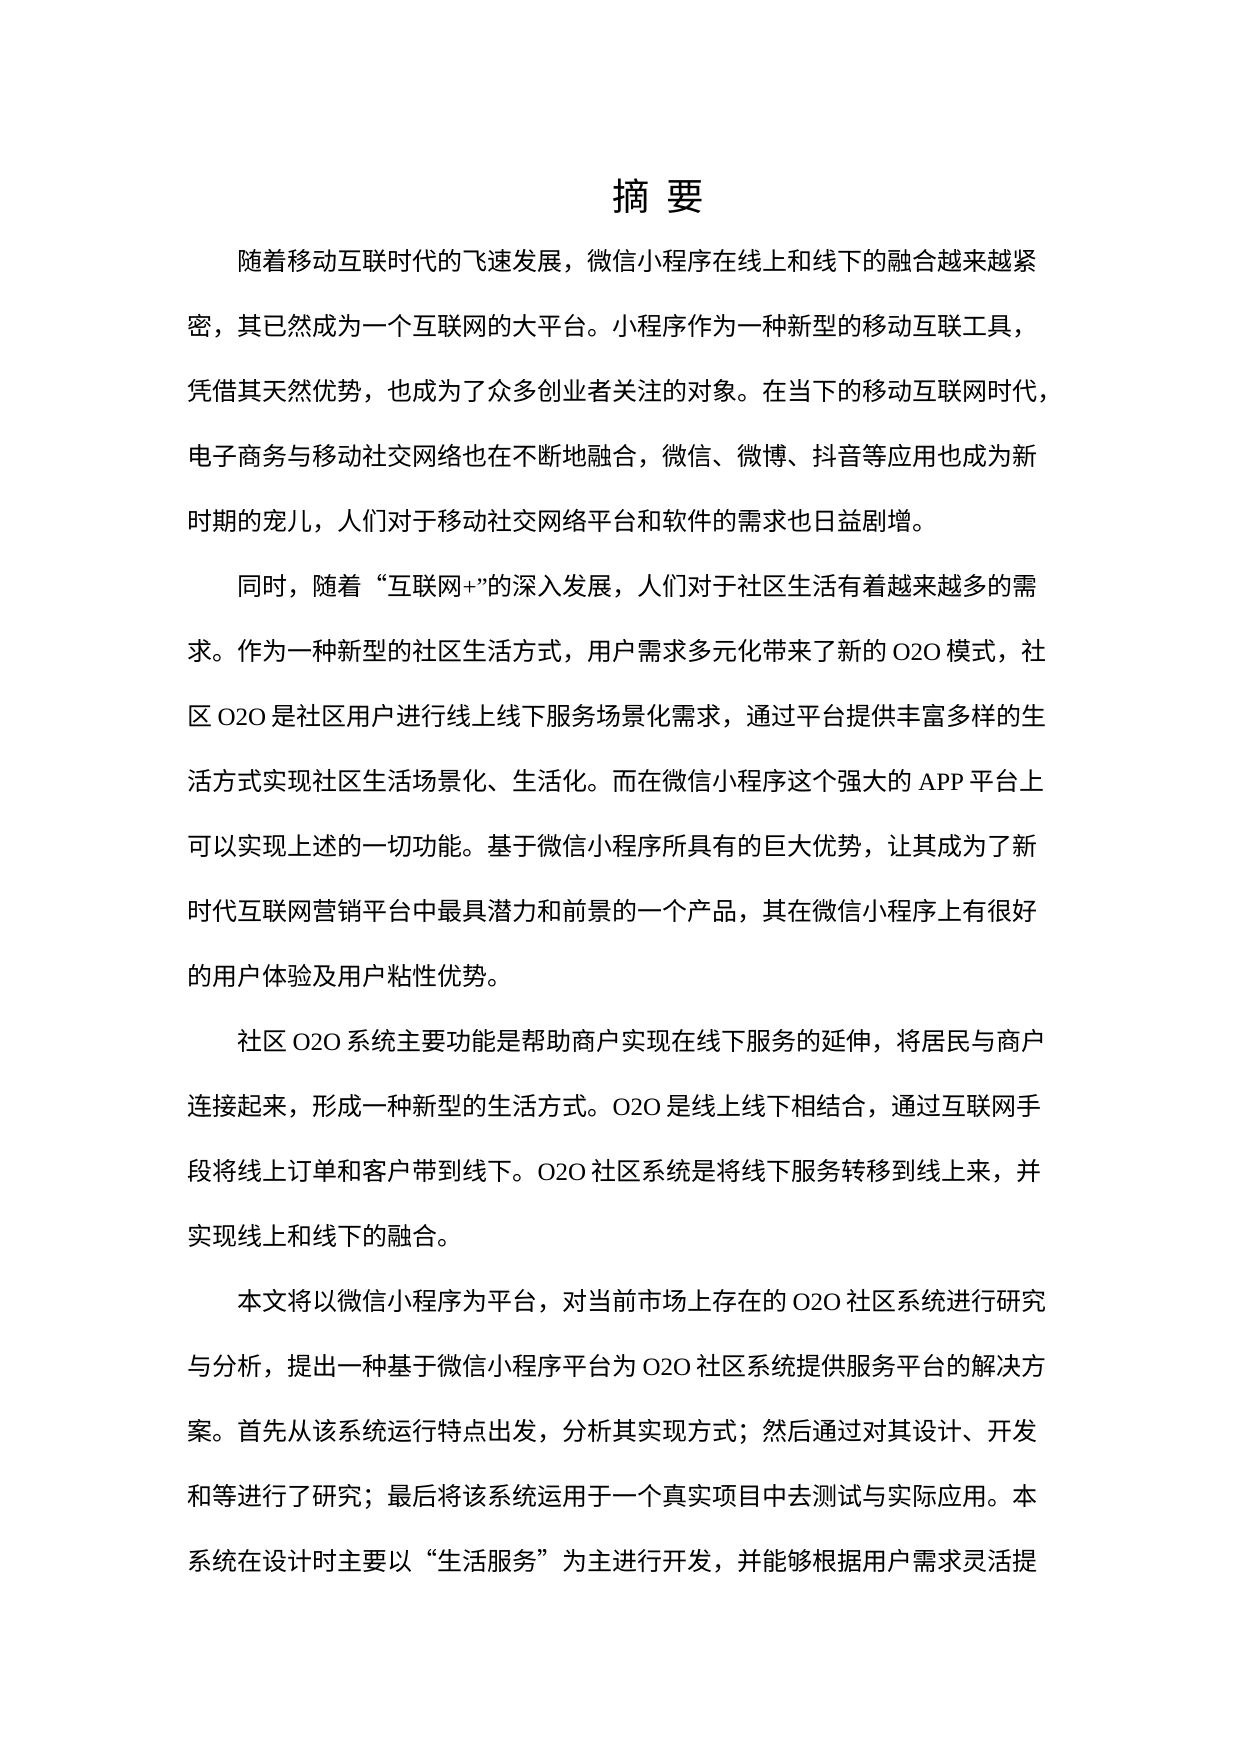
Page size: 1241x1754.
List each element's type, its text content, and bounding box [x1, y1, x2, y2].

subtitle 摘 要 [187, 162, 1053, 227]
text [187, 1267, 1053, 1592]
text 同时，随着“互联网+”的深入发展，人们对于社区生活有着越来越多的需求。作为一种新型的社区生活方式，用户需求多元化带来了新的O2O模式，社区O2O是社区用户进行线上线下服务场景化需求，通过平台提供丰富多样的生活方式实现社区生活场景化、生活化。而在微信小程序这个强大的 APP平台上可以实现上述的一切功能。基于微信小程序所具有的巨大优势，让其成为了新时代互联网营销平台中最具潜力和前景的一个产品，其在微信小程序上有很好的用户体验及用户粘性优势。 [187, 552, 1053, 1007]
text 社区O2O系统主要功能是帮助商户实现在线下服务的延伸，将居民与商户连接起来，形成一种新型的生活方式。O2O是线上线下相结合，通过互联网手段将线上订单和客户带到线下。O2O社区系统是将线下服务转移到线上来，并实现线上和线下的融合。 [187, 1007, 1053, 1267]
text 随着移动互联时代的飞速发展，微信小程序在线上和线下的融合越来越紧密，其已然成为一个互联网的大平台。小程序作为一种新型的移动互联工具，凭借其天然优势，也成为了众多创业者关注的对象。在当下的移动互联网时代，电子商务与移动社交网络也在不断地融合，微信、微博、抖音等应用也成为新时期的宠儿，人们对于移动社交网络平台和软件的需求也日益剧增。 [187, 227, 1053, 552]
